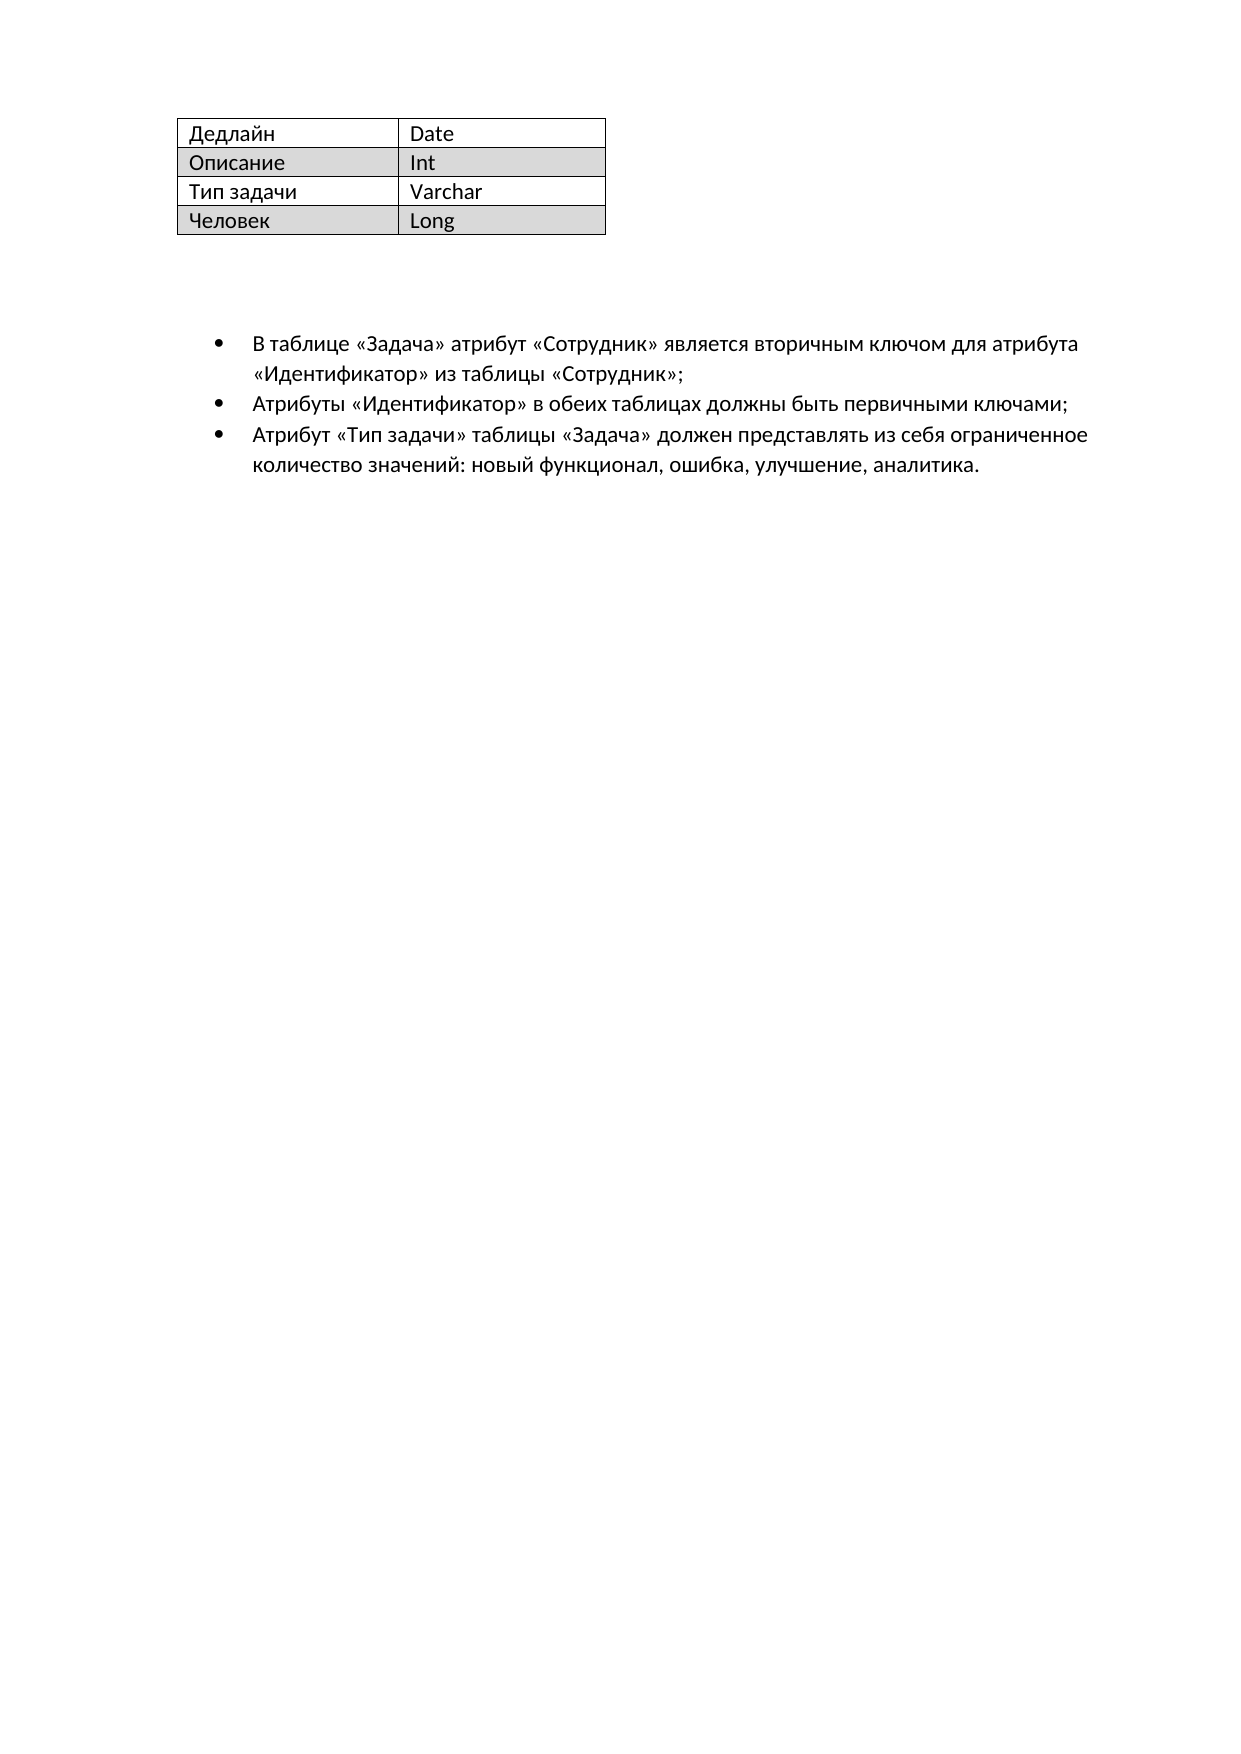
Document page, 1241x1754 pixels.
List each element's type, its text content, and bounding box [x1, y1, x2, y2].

table_cell Тип задачи [178, 177, 398, 205]
table_cell Long [399, 206, 605, 234]
table_cell Varchar [399, 177, 605, 205]
table_cell Описание [178, 148, 398, 176]
list Атрибуты «Идентификатор» в обеих таблицах должны быть первичными ключами; [215, 389, 1152, 418]
table_cell Int [399, 148, 605, 176]
table_cell Date [399, 119, 605, 147]
list В таблице «Задача» атрибут «Сотрудник» является вторичным ключом для атрибута «Идентификатор» из таблицы «Сотрудник»; [215, 329, 1152, 387]
list Атрибут «Тип задачи» таблицы «Задача» должен представлять из себя ограниченное количество значений: новый функционал, ошибка, улучшение, аналитика. [215, 420, 1152, 478]
table_cell Дедлайн [178, 119, 398, 147]
table_cell Человек [178, 206, 398, 234]
